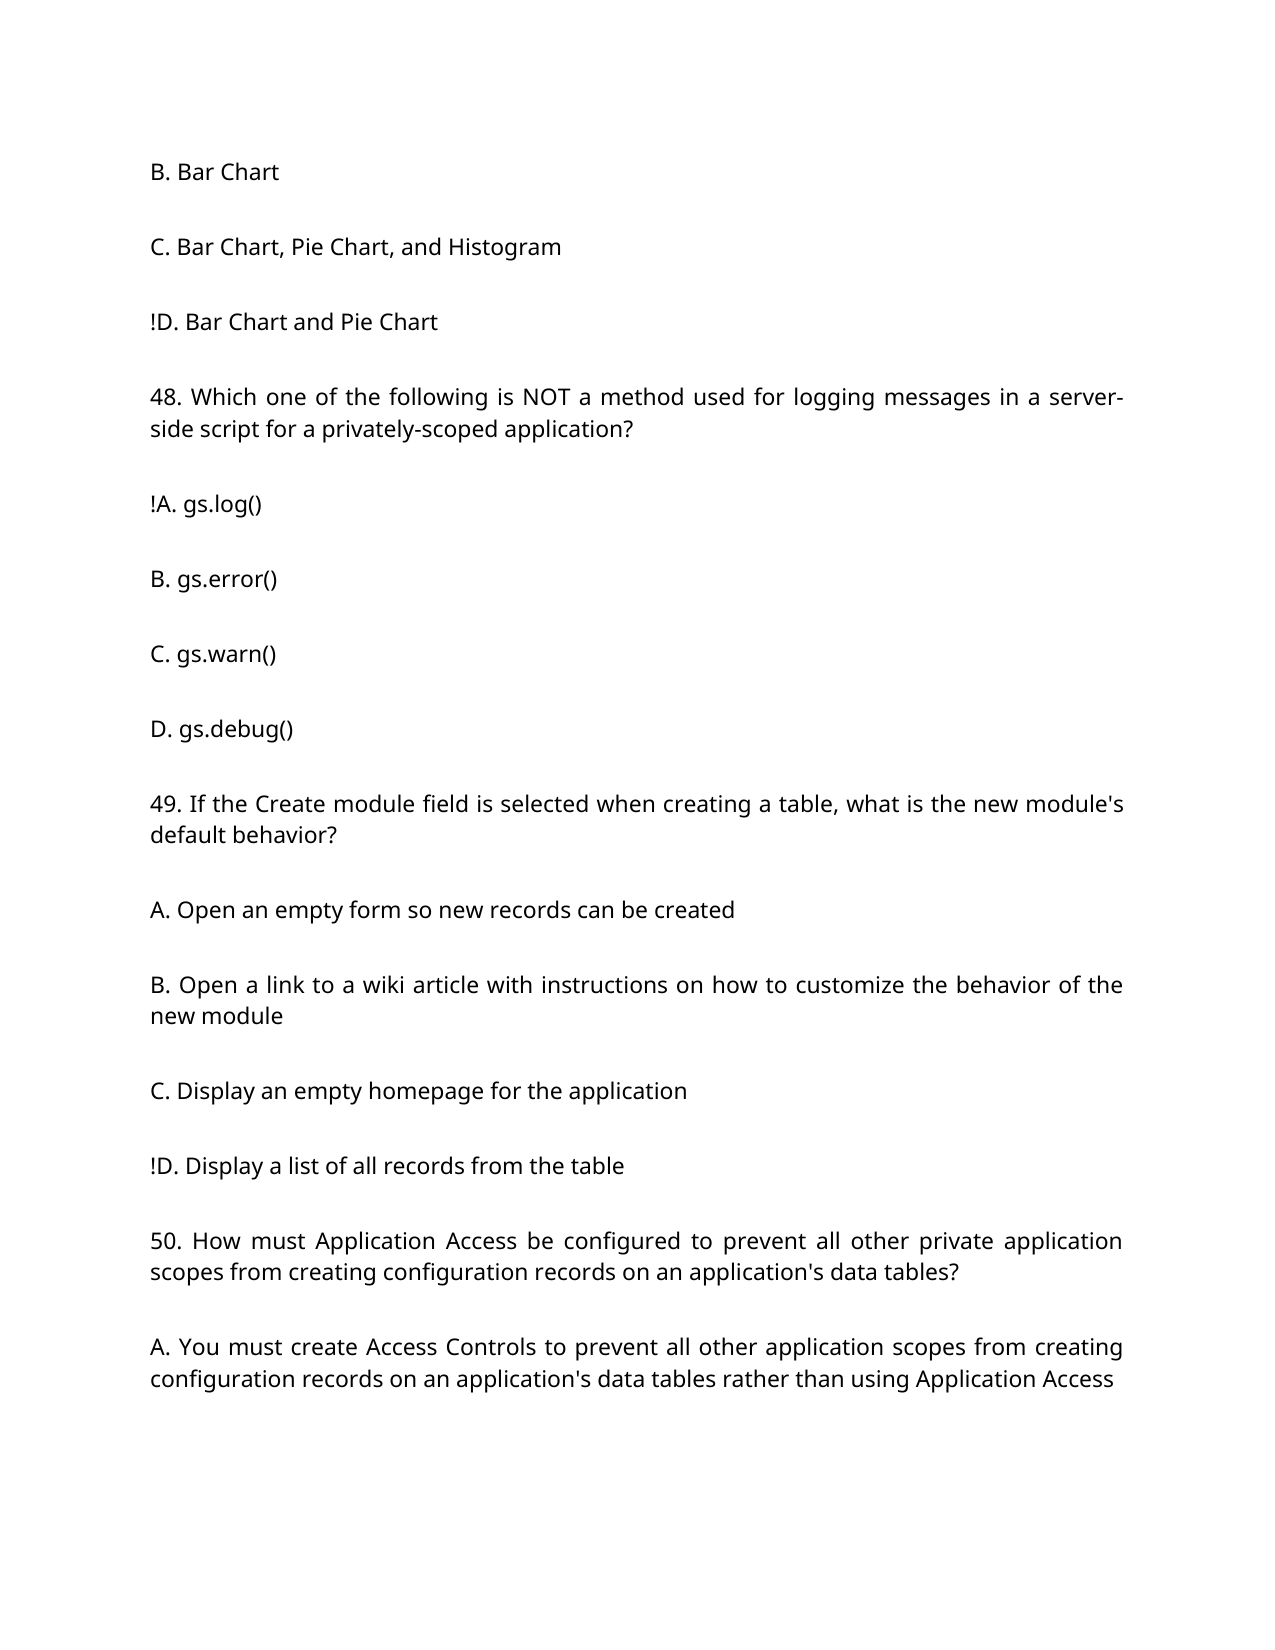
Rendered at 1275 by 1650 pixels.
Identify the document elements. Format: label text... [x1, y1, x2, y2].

text A. Open an empty form so new records can be created [150, 887, 1125, 931]
text C. Display an empty homepage for the application [150, 1069, 1125, 1112]
text 50. How must Application Access be configured to prevent all other private application scopes from creating configuration records on an application's data tables? [150, 1219, 1125, 1294]
text B. gs.error() [150, 556, 1125, 600]
text A. You must create Access Controls to prevent all other application scopes from creating configuration records on an application's data tables rather than using Application Access [150, 1325, 1125, 1400]
text !D. Bar Chart and Pie Chart [150, 300, 1125, 344]
text C. Bar Chart, Pie Chart, and Histogram [150, 225, 1125, 269]
text B. Bar Chart [150, 150, 1125, 194]
text 49. If the Create module field is selected when creating a table, what is the new module's default behavior? [150, 781, 1125, 856]
text C. gs.warn() [150, 631, 1125, 675]
text B. Open a link to a wiki article with instructions on how to customize the behavior of the new module [150, 962, 1125, 1037]
text !A. gs.log() [150, 481, 1125, 525]
text 48. Which one of the following is NOT a method used for logging messages in a server-side script for a privately-scoped application? [150, 375, 1125, 450]
text D. gs.debug() [150, 706, 1125, 750]
text !D. Display a list of all records from the table [150, 1144, 1125, 1187]
